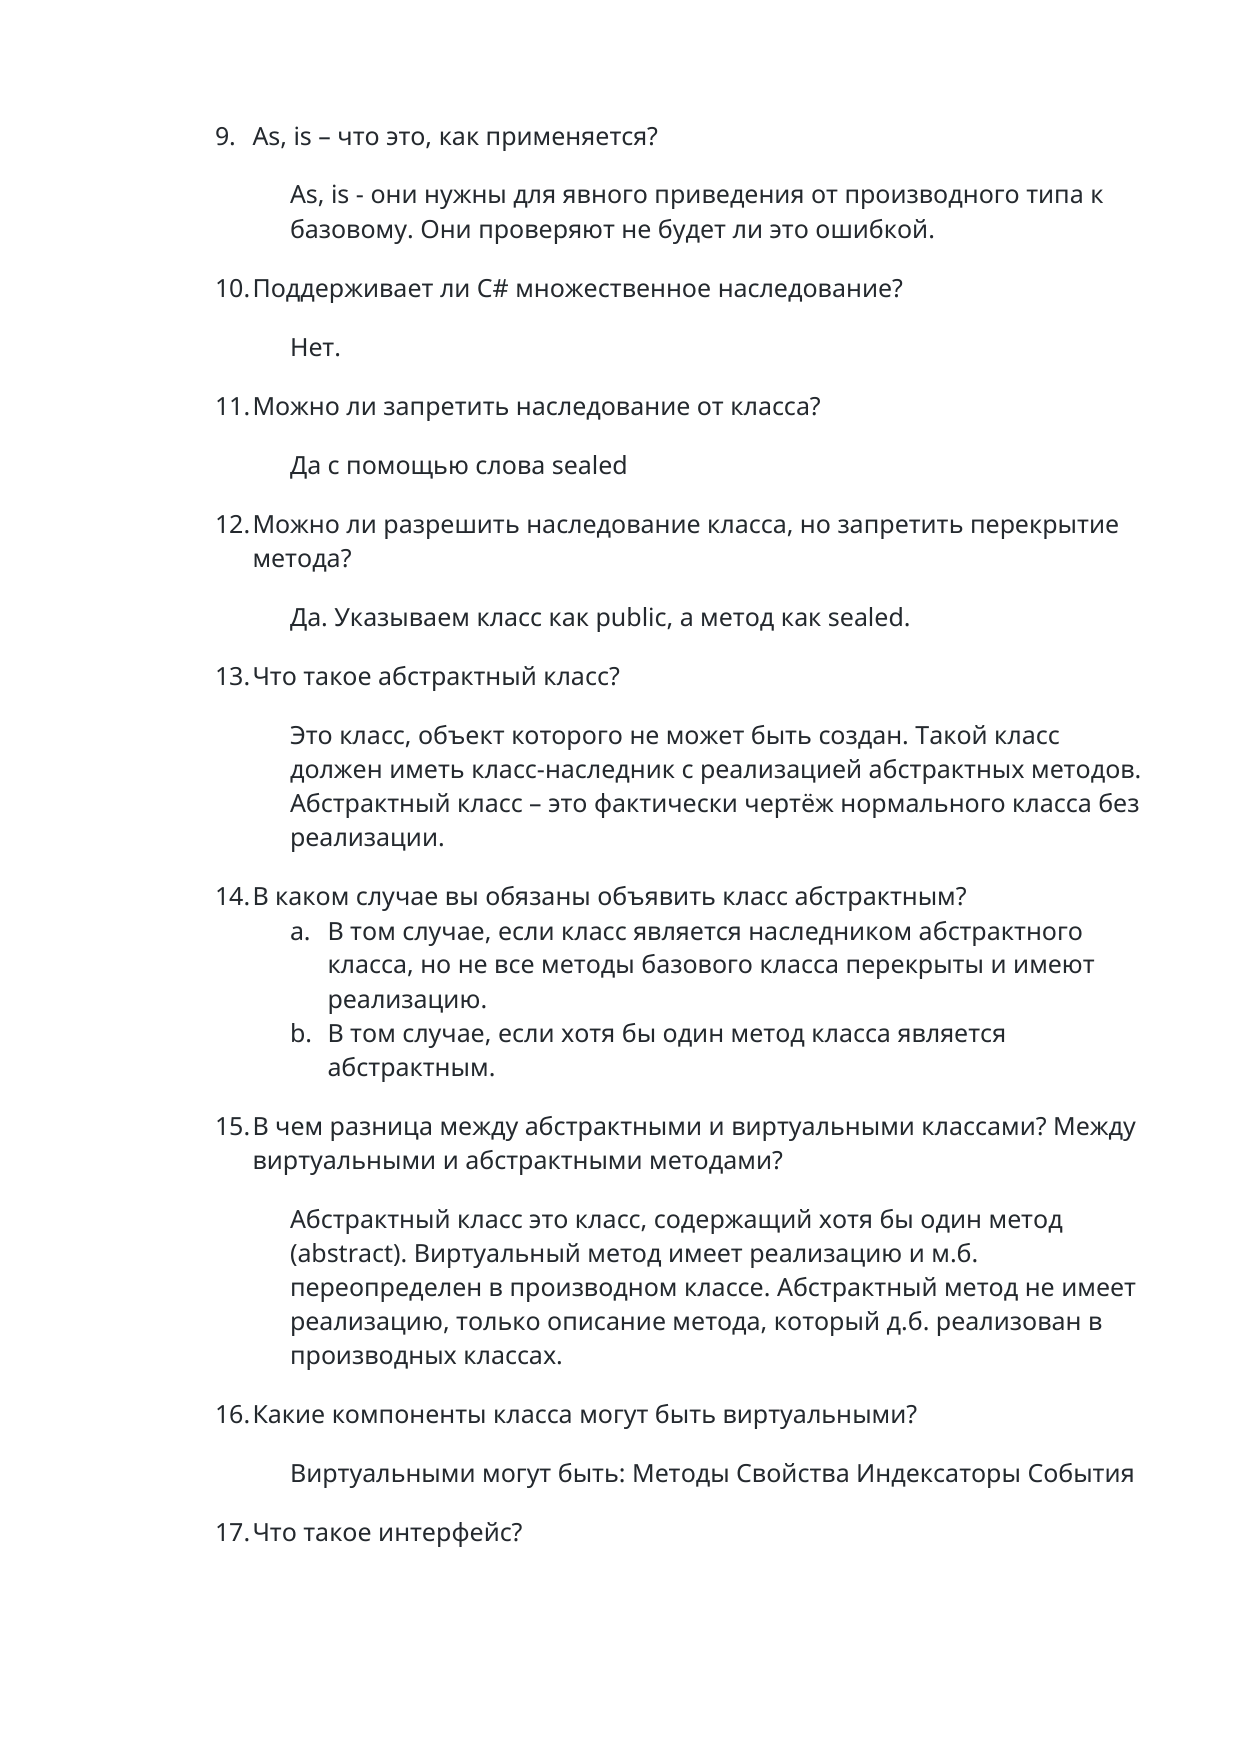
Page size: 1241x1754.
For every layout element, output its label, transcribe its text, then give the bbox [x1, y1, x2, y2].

text Да. Указываем класс как public, а метод как sealed. [290, 600, 1152, 634]
text Абстрактный класс это класс, содержащий хотя бы один метод (abstract). Виртуальный метод имеет реализацию и м.б. переопределен в производном классе. Абстрактный метод не имеет реализацию, только описание метода, который д.б. реализован в производных классах. [290, 1202, 1152, 1372]
text As, is - они нужны для явного приведения от производного типа к базовому. Они проверяют не будет ли это ошибкой. [290, 177, 1152, 245]
list В том случае, если класс является наследником абстрактного класса, но не все методы базового класса перекрыты и имеют реализацию. [290, 913, 1152, 1015]
text Да с помощью слова sealed [290, 447, 1152, 482]
text Нет. [290, 329, 1152, 363]
text Виртуальными могут быть: Методы Свойства Индексаторы События [290, 1456, 1152, 1490]
text Это класс, объект которого не может быть создан. Такой класс должен иметь класс-наследник с реализацией абстрактных методов. Абстрактный класс – это фактически чертёж нормального класса без реализации. [290, 718, 1152, 854]
list Можно ли разрешить наследование класса, но запретить перекрытие метода? [215, 507, 1152, 575]
list В каком случае вы обязаны объявить класс абстрактным? [215, 879, 1152, 913]
list Поддерживает ли C# множественное наследование? [215, 270, 1152, 304]
list Какие компоненты класса могут быть виртуальными? [215, 1397, 1152, 1431]
list В чем разница между абстрактными и виртуальными классами? Между виртуальными и абстрактными методами? [215, 1108, 1152, 1177]
list Можно ли запретить наследование от класса? [215, 388, 1152, 422]
list As, is – что это, как применяется? [215, 118, 1152, 152]
list В том случае, если хотя бы один метод класса является абстрактным. [290, 1015, 1152, 1083]
list Что такое абстрактный класс? [215, 659, 1152, 693]
list Что такое интерфейс? [215, 1515, 1152, 1549]
